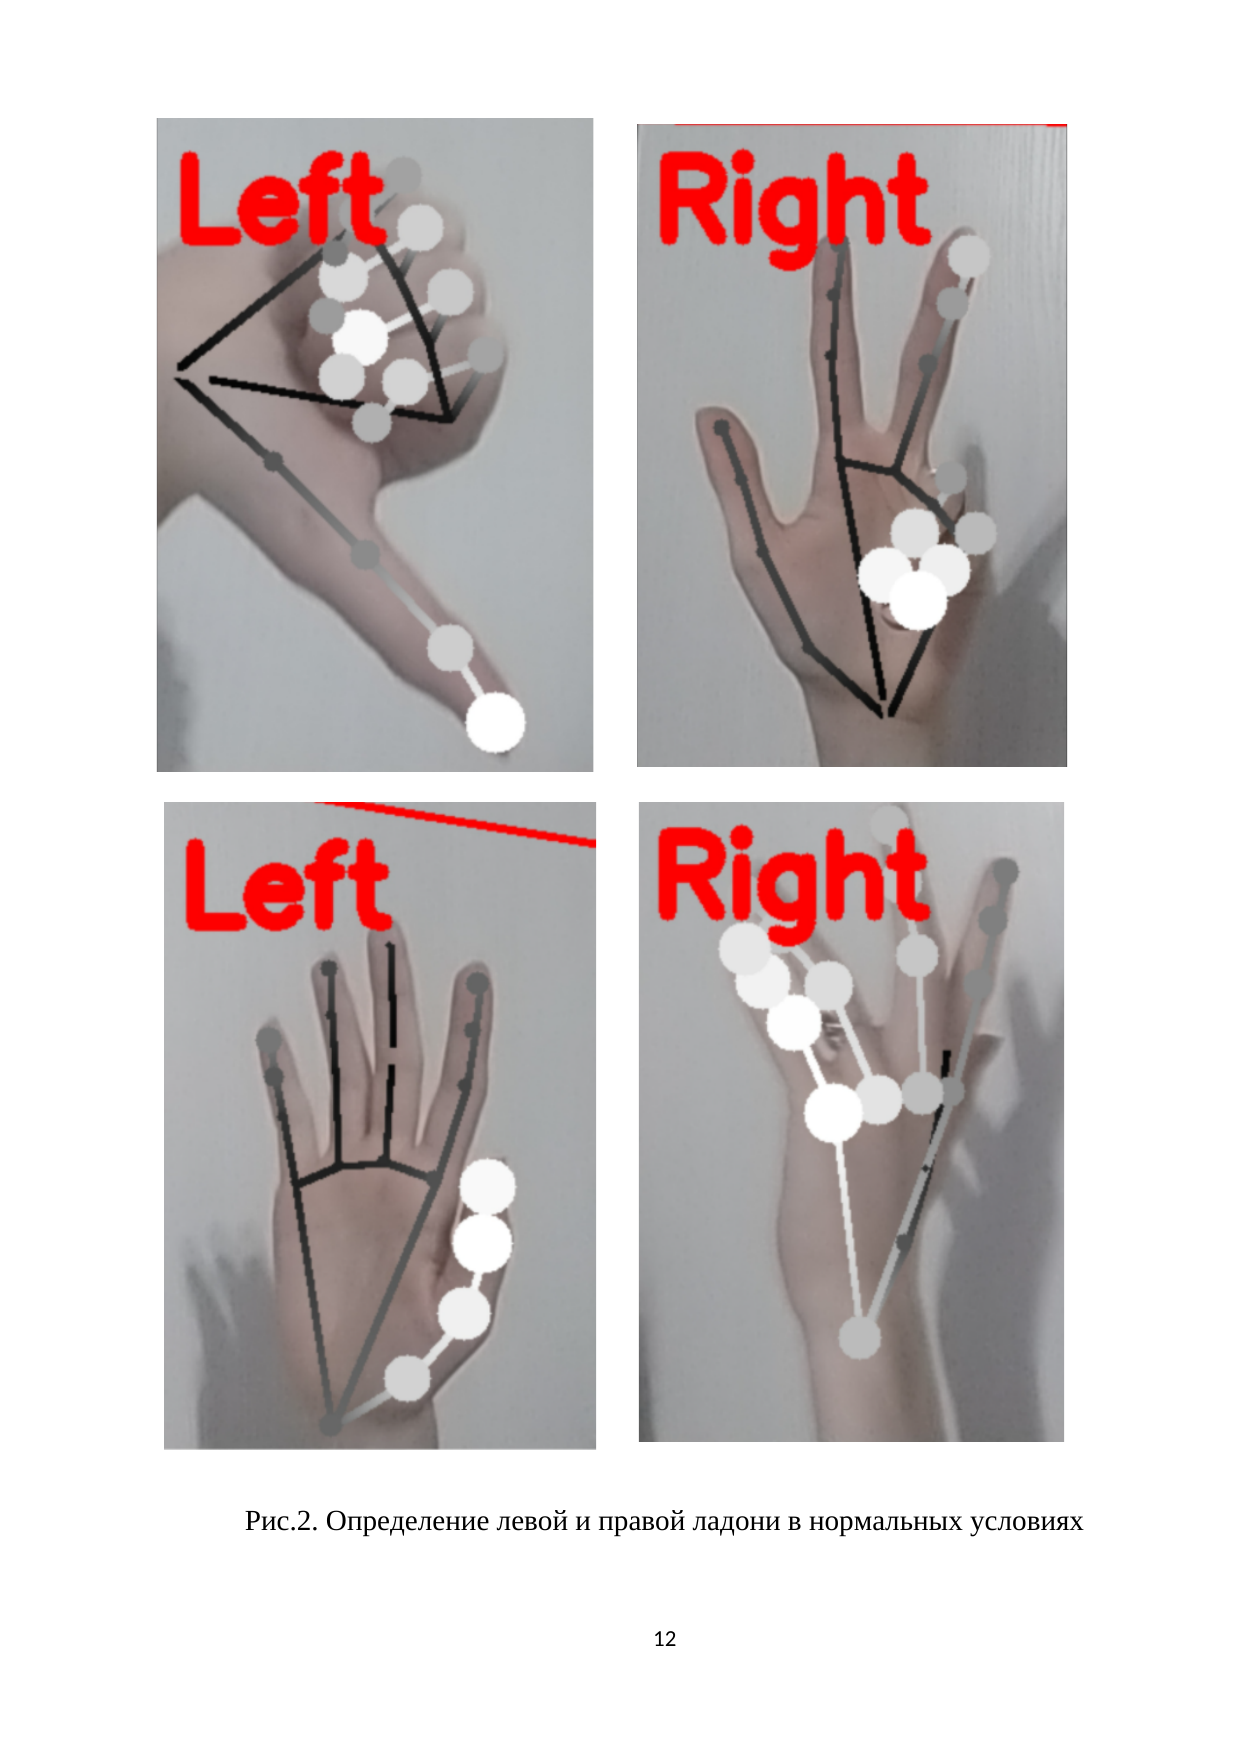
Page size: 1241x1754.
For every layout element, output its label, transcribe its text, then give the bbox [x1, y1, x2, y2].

picture [638, 802, 1065, 1442]
picture [156, 118, 594, 772]
text Рис.2. Определение левой и правой ладони в нормальных условиях [177, 1503, 1152, 1536]
picture [637, 124, 1068, 767]
picture [164, 802, 597, 1450]
